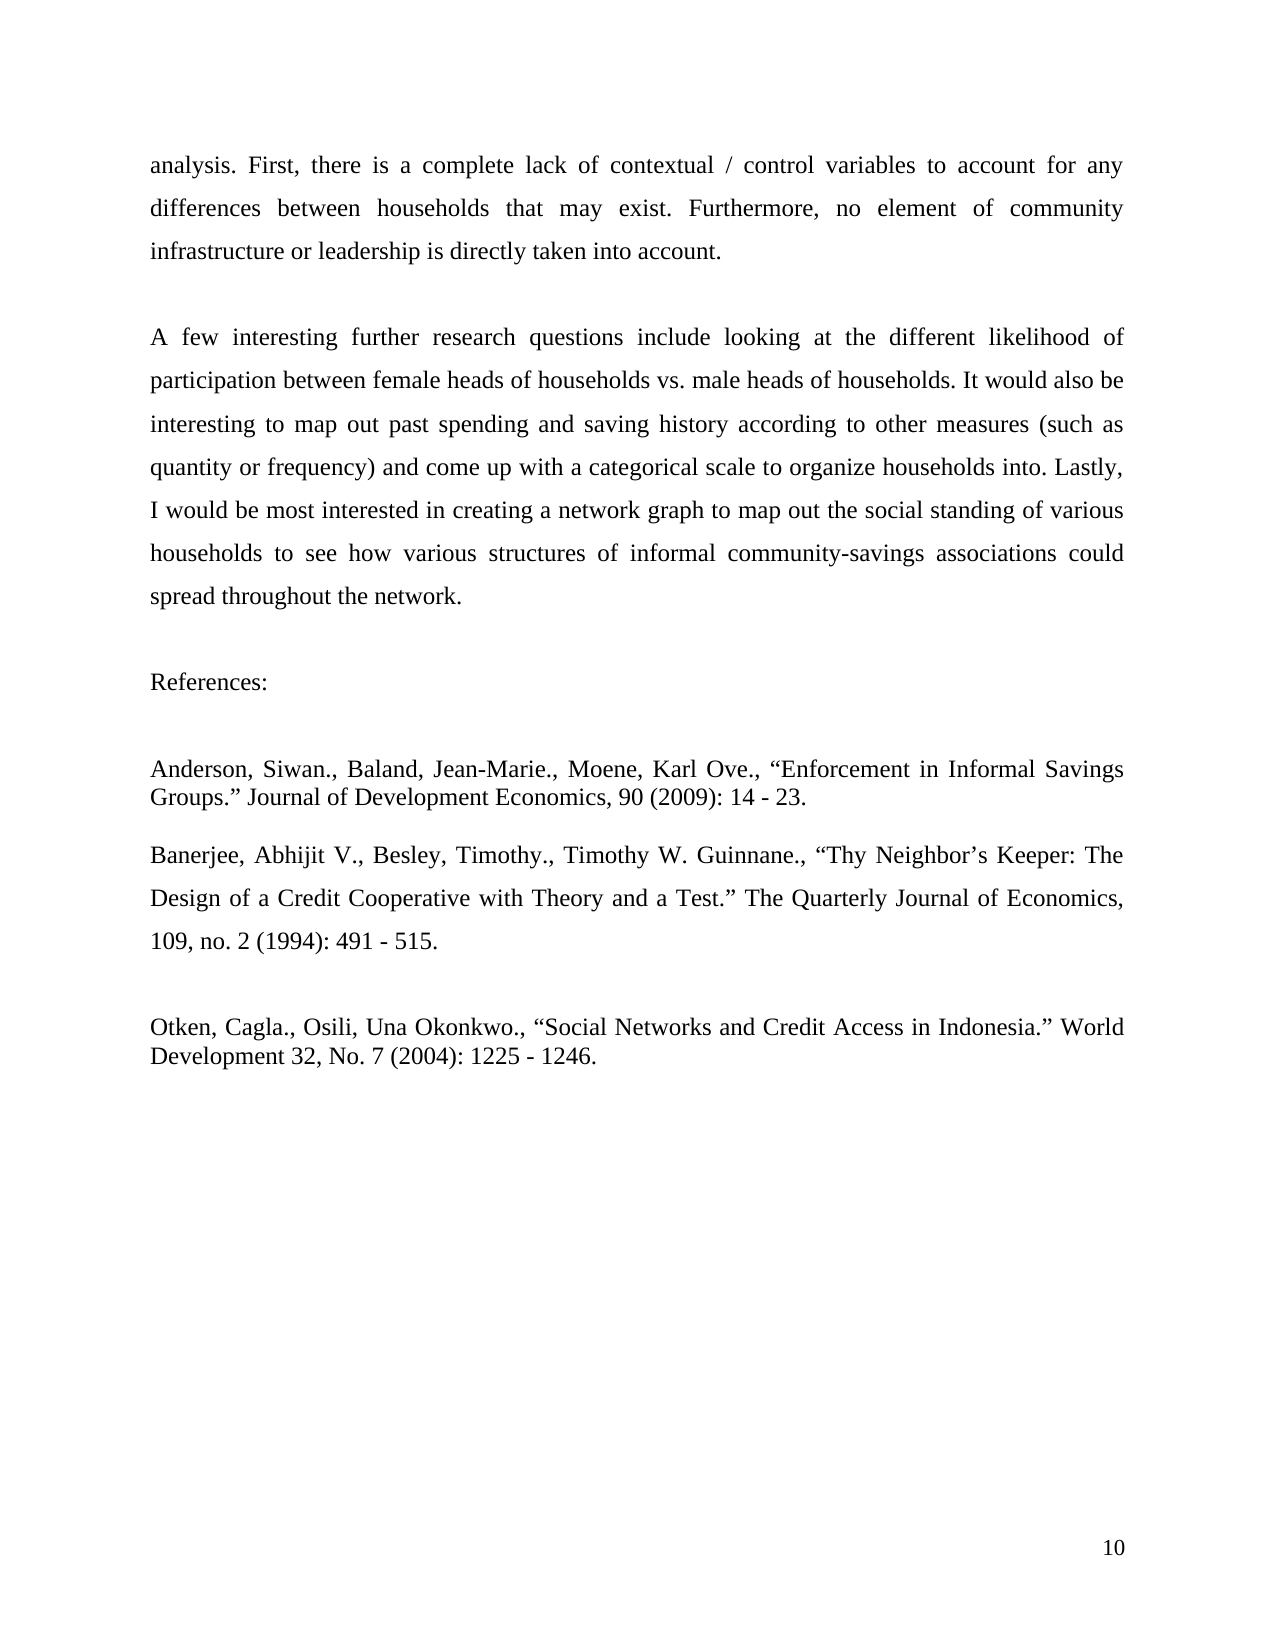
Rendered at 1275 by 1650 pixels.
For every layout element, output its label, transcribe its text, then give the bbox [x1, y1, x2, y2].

text Banerjee, Abhijit V., Besley, Timothy., Timothy W. Guinnane., “Thy Neighbor’s Keeper: The Design of a Credit Cooperative with Theory and a Test.” The Quarterly Journal of Economics, 109, no. 2 (1994): 491 - 515. [150, 840, 1125, 955]
text References: [150, 667, 1125, 696]
text Anderson, Siwan., Baland, Jean-Marie., Moene, Karl Ove., “Enforcement in Informal Savings Groups.” Journal of Development Economics, 90 (2009): 14 - 23. [150, 754, 1125, 811]
text Otken, Cagla., Osili, Una Okonkwo., “Social Networks and Credit Access in Indonesia.” World Development 32, No. 7 (2004): 1225 - 1246. [150, 1012, 1125, 1070]
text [150, 150, 1125, 265]
text A few interesting further research questions include looking at the different likelihood of participation between female heads of households vs. male heads of households. It would also be interesting to map out past spending and saving history according to other measures (such as quantity or frequency) and come up with a categorical scale to organize households into. Lastly, I would be most interested in creating a network graph to map out the social standing of various households to see how various structures of informal community-savings associations could spread throughout the network. [150, 322, 1125, 610]
